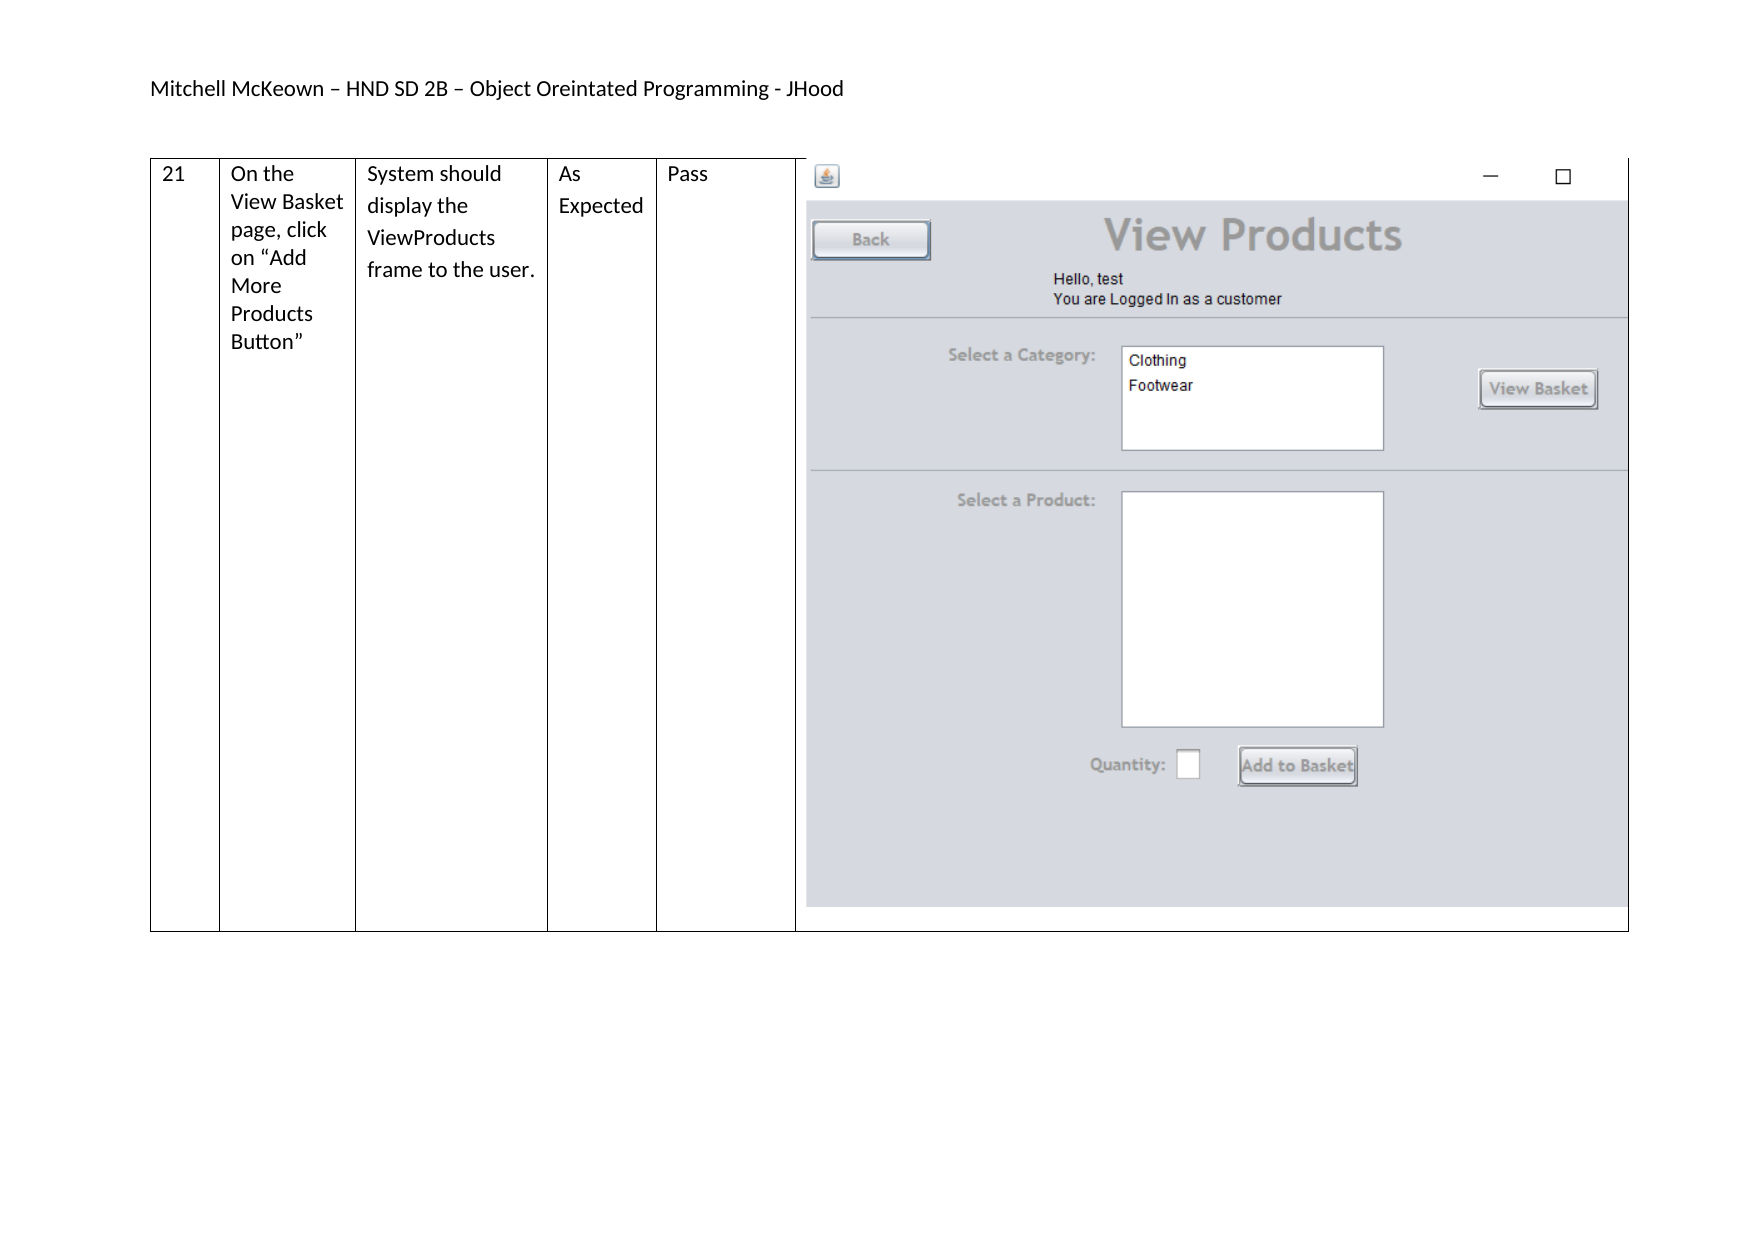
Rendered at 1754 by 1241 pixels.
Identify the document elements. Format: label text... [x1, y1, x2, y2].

table_cell As Expected [548, 159, 656, 931]
table_cell 21 [151, 159, 219, 931]
table_cell On the View Basket page, click on “Add More Products Button” [220, 159, 355, 931]
table_cell [796, 159, 1628, 931]
picture [806, 158, 1628, 907]
table_cell Pass [657, 159, 795, 931]
table_cell System should display the ViewProducts frame to the user. [356, 159, 547, 931]
